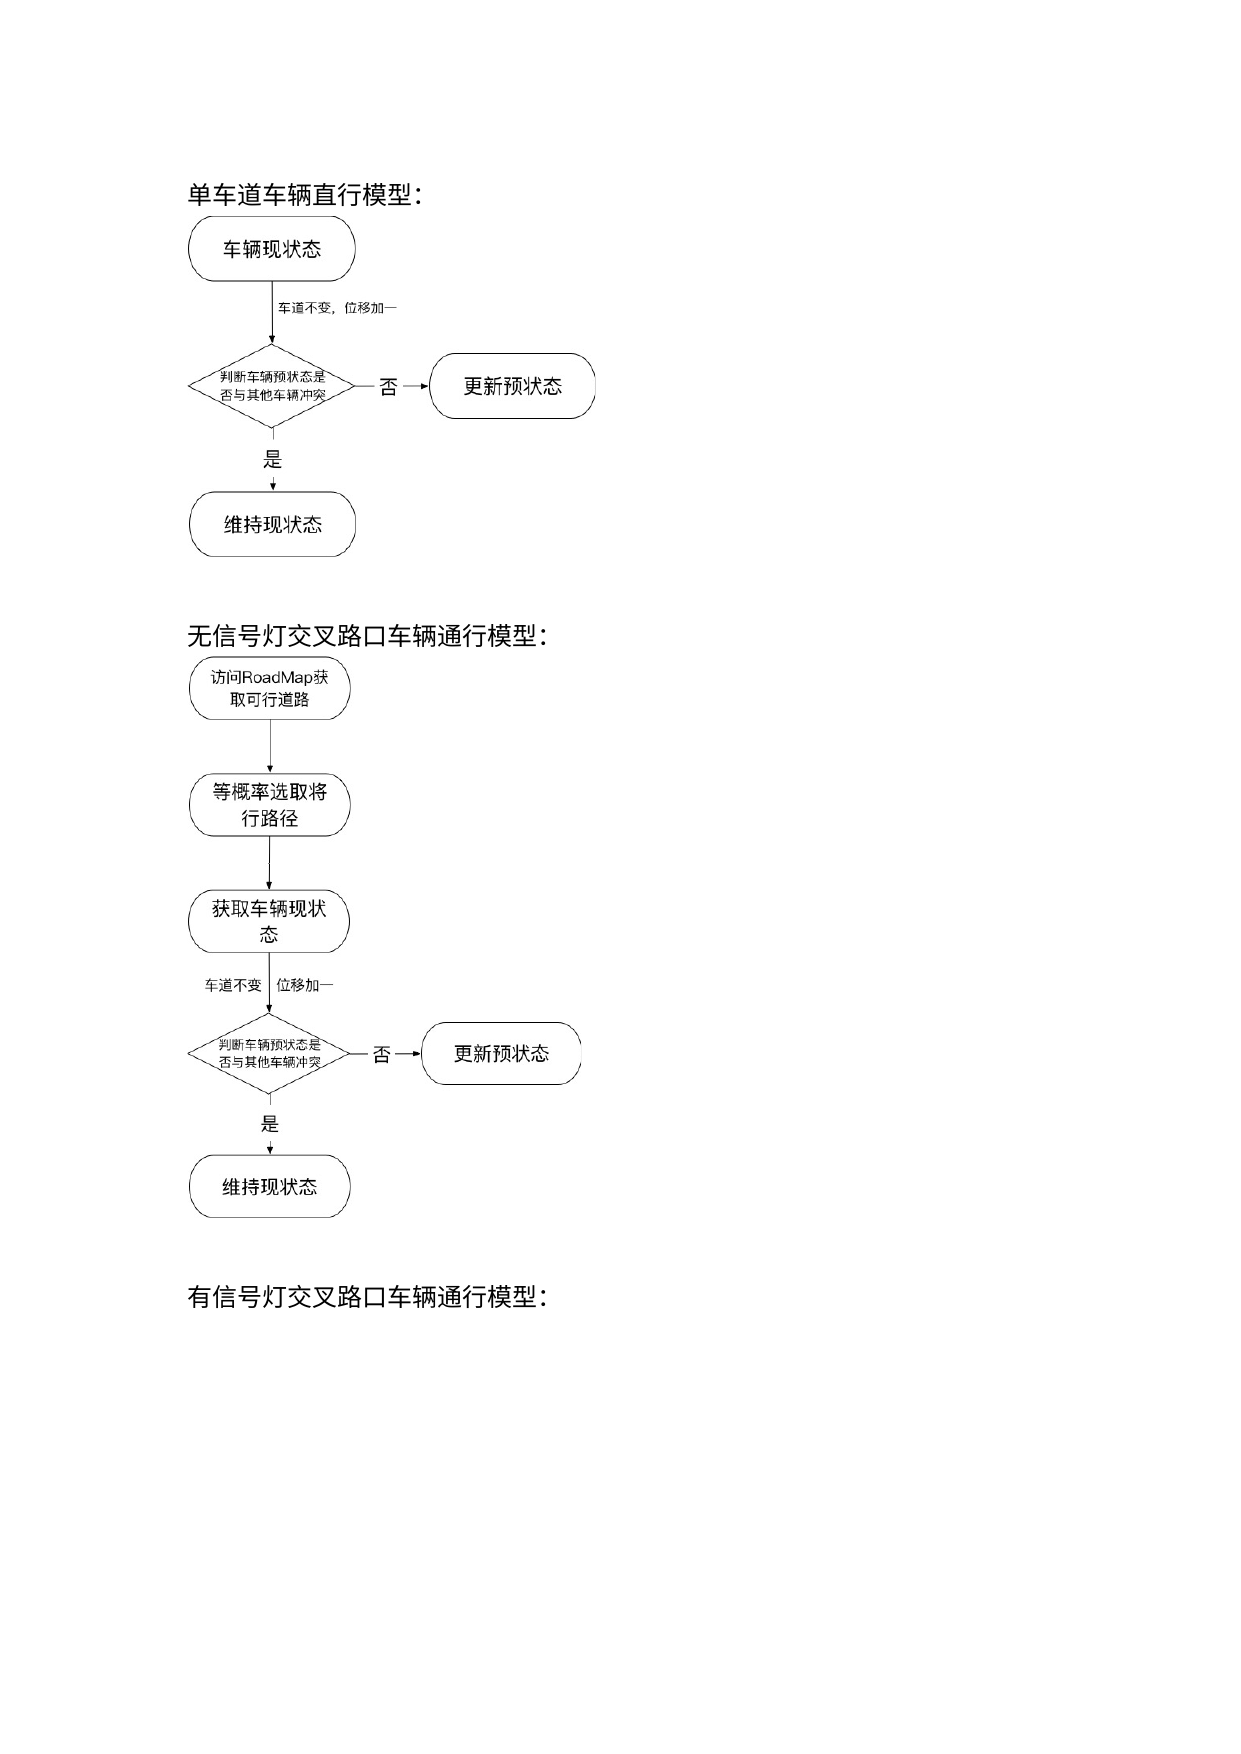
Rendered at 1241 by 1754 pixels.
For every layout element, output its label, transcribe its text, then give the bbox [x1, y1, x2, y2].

picture [187, 656, 582, 1218]
picture [187, 216, 596, 557]
text 单车道车辆直行模型： [187, 172, 1053, 216]
text 无信号灯交叉路口车辆通行模型： [187, 613, 1053, 657]
text 有信号灯交叉路口车辆通行模型： [187, 1273, 1053, 1318]
